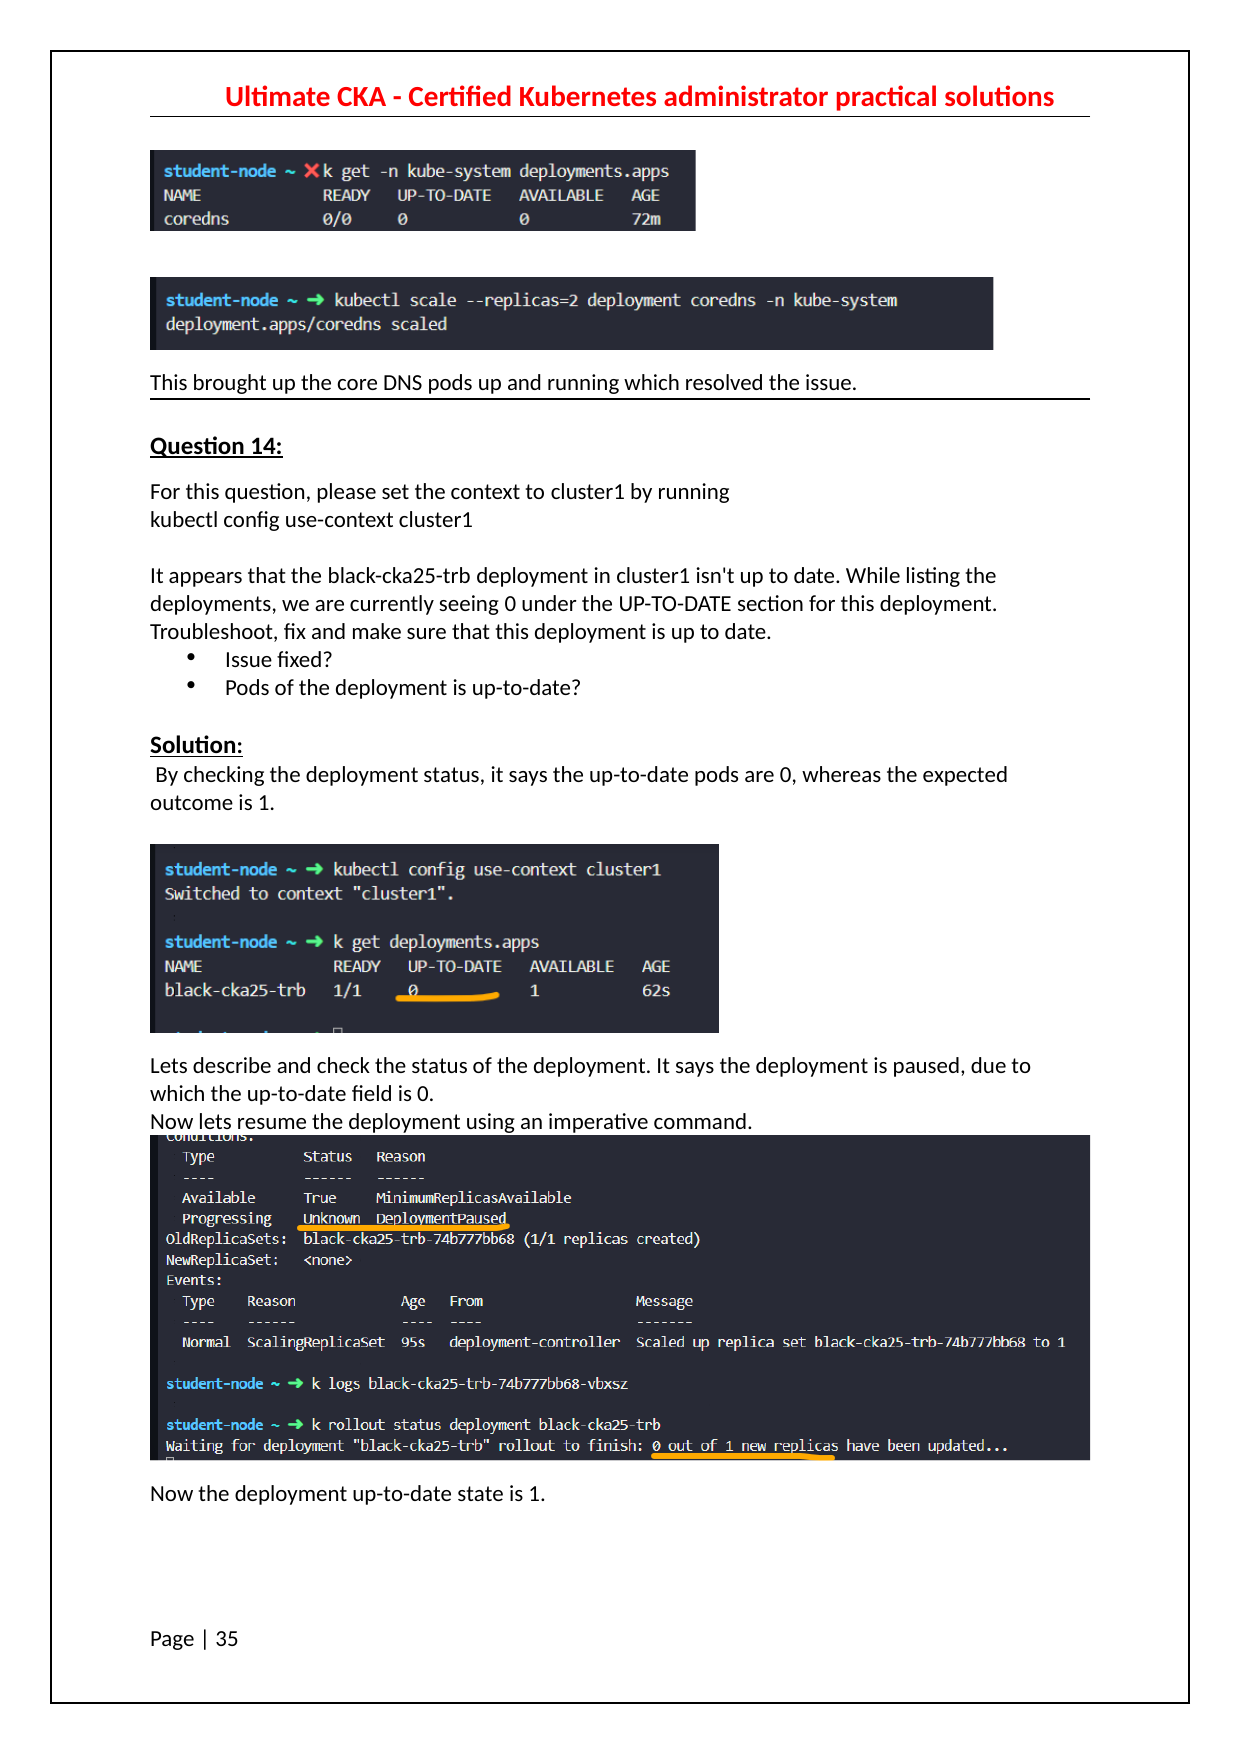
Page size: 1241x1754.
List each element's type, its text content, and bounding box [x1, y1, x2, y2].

text By checking the deployment status, it says the up-to-date pods are 0, whereas the expected outcome is 1. [150, 760, 1090, 816]
text For this question, please set the context to cluster1 by running [150, 477, 1090, 505]
text kubectl config use-context cluster1 [150, 505, 1090, 533]
list Issue fixed? [187, 646, 1090, 673]
text It appears that the black-cka25-trb deployment in cluster1 isn't up to date. While listing the deployments, we are currently seeing 0 under the UP-TO-DATE section for this deployment. Troubleshoot, fix and make sure that this deployment is up to date. [150, 561, 1090, 646]
text Lets describe and check the status of the deployment. It says the deployment is paused, due to which the up-to-date field is 0. [150, 1051, 1090, 1107]
picture [150, 844, 719, 1033]
list Pods of the deployment is up-to-date? [187, 673, 1090, 702]
picture [150, 150, 696, 231]
text This brought up the core DNS pods up and running which resolved the issue. [150, 368, 1090, 398]
picture [150, 1135, 1091, 1461]
text Solution: [150, 729, 1090, 760]
text Question 14: [150, 430, 1090, 461]
text Now the deployment up-to-date state is 1. [150, 1479, 1090, 1507]
text Now lets resume the deployment using an imperative command. [150, 1107, 1090, 1135]
picture [150, 277, 994, 350]
